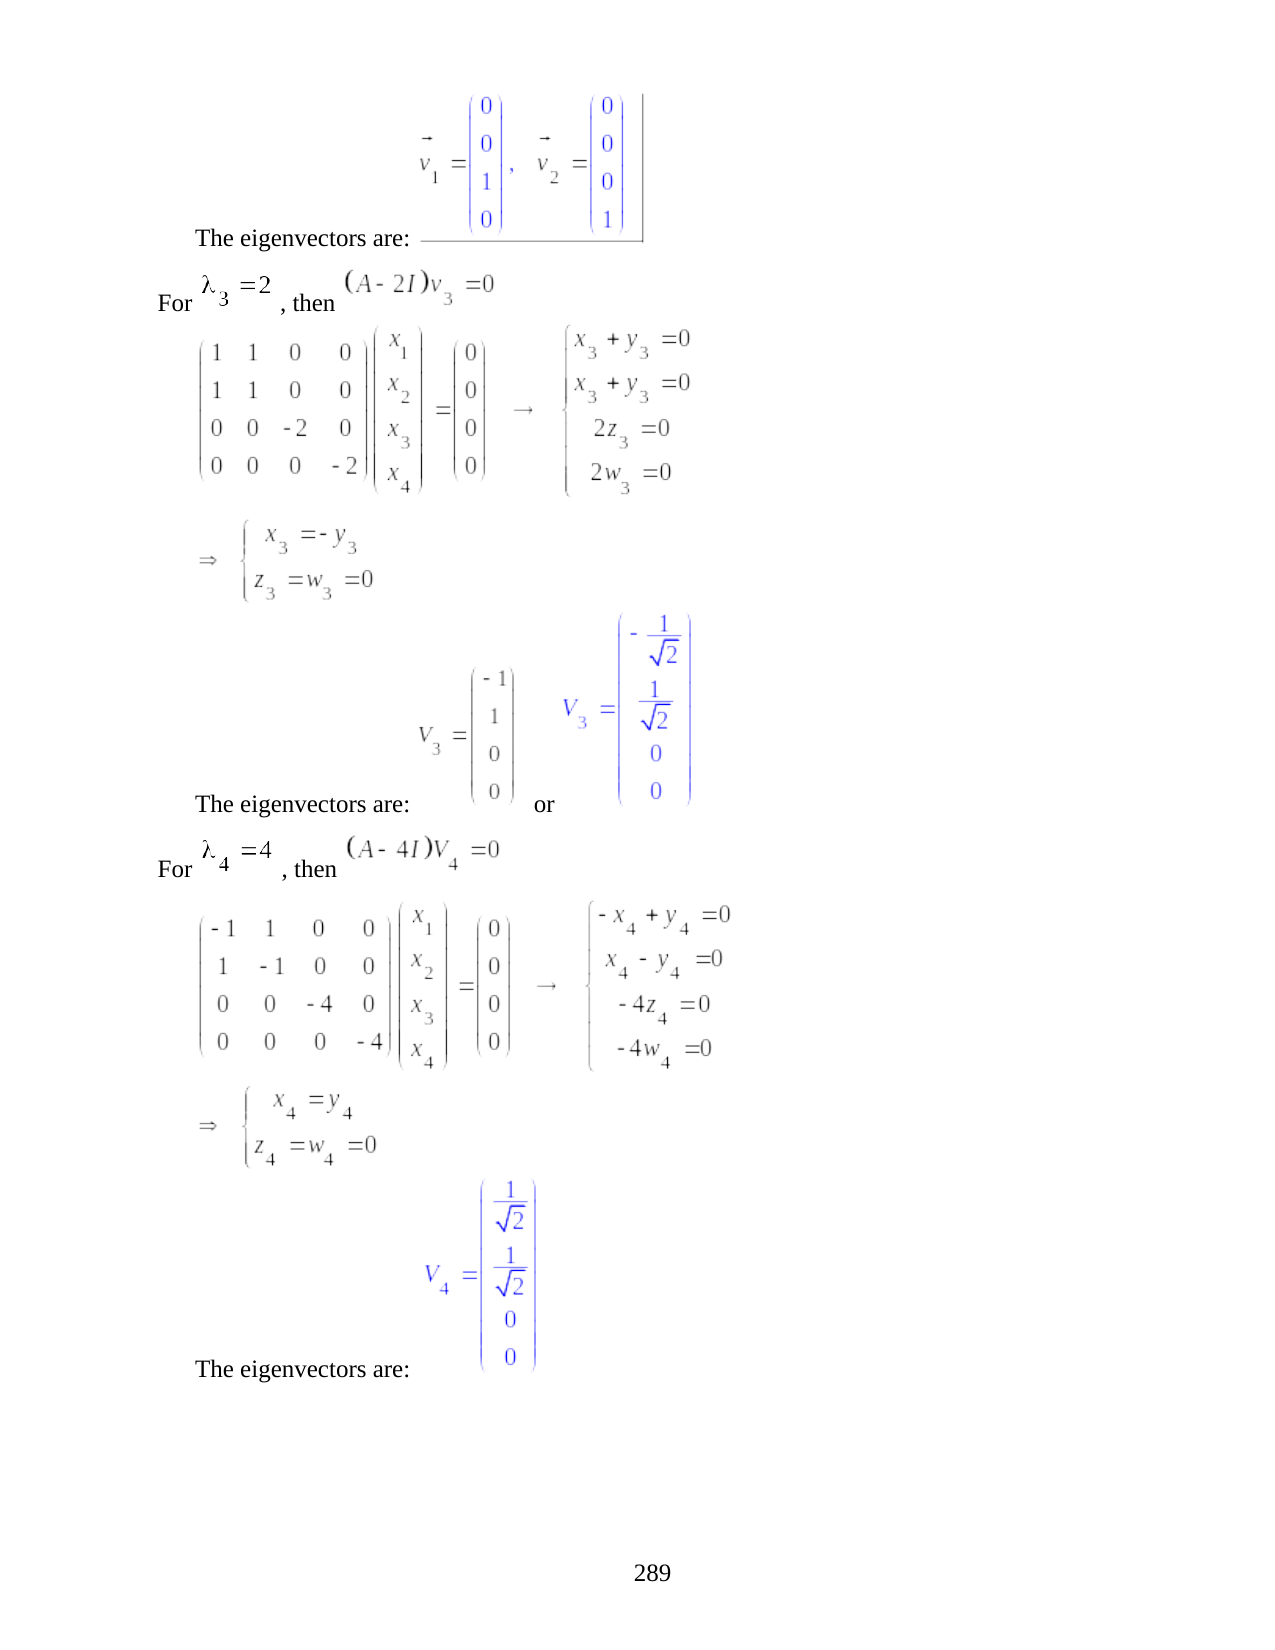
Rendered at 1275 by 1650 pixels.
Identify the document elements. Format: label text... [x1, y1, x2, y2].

text The eigenvectors are: or [195, 607, 1185, 817]
text For , then [157, 266, 1185, 317]
text The eigenvectors are: [195, 90, 1185, 252]
text The eigenvectors are: [195, 1173, 1185, 1383]
text For , then [157, 832, 1185, 882]
